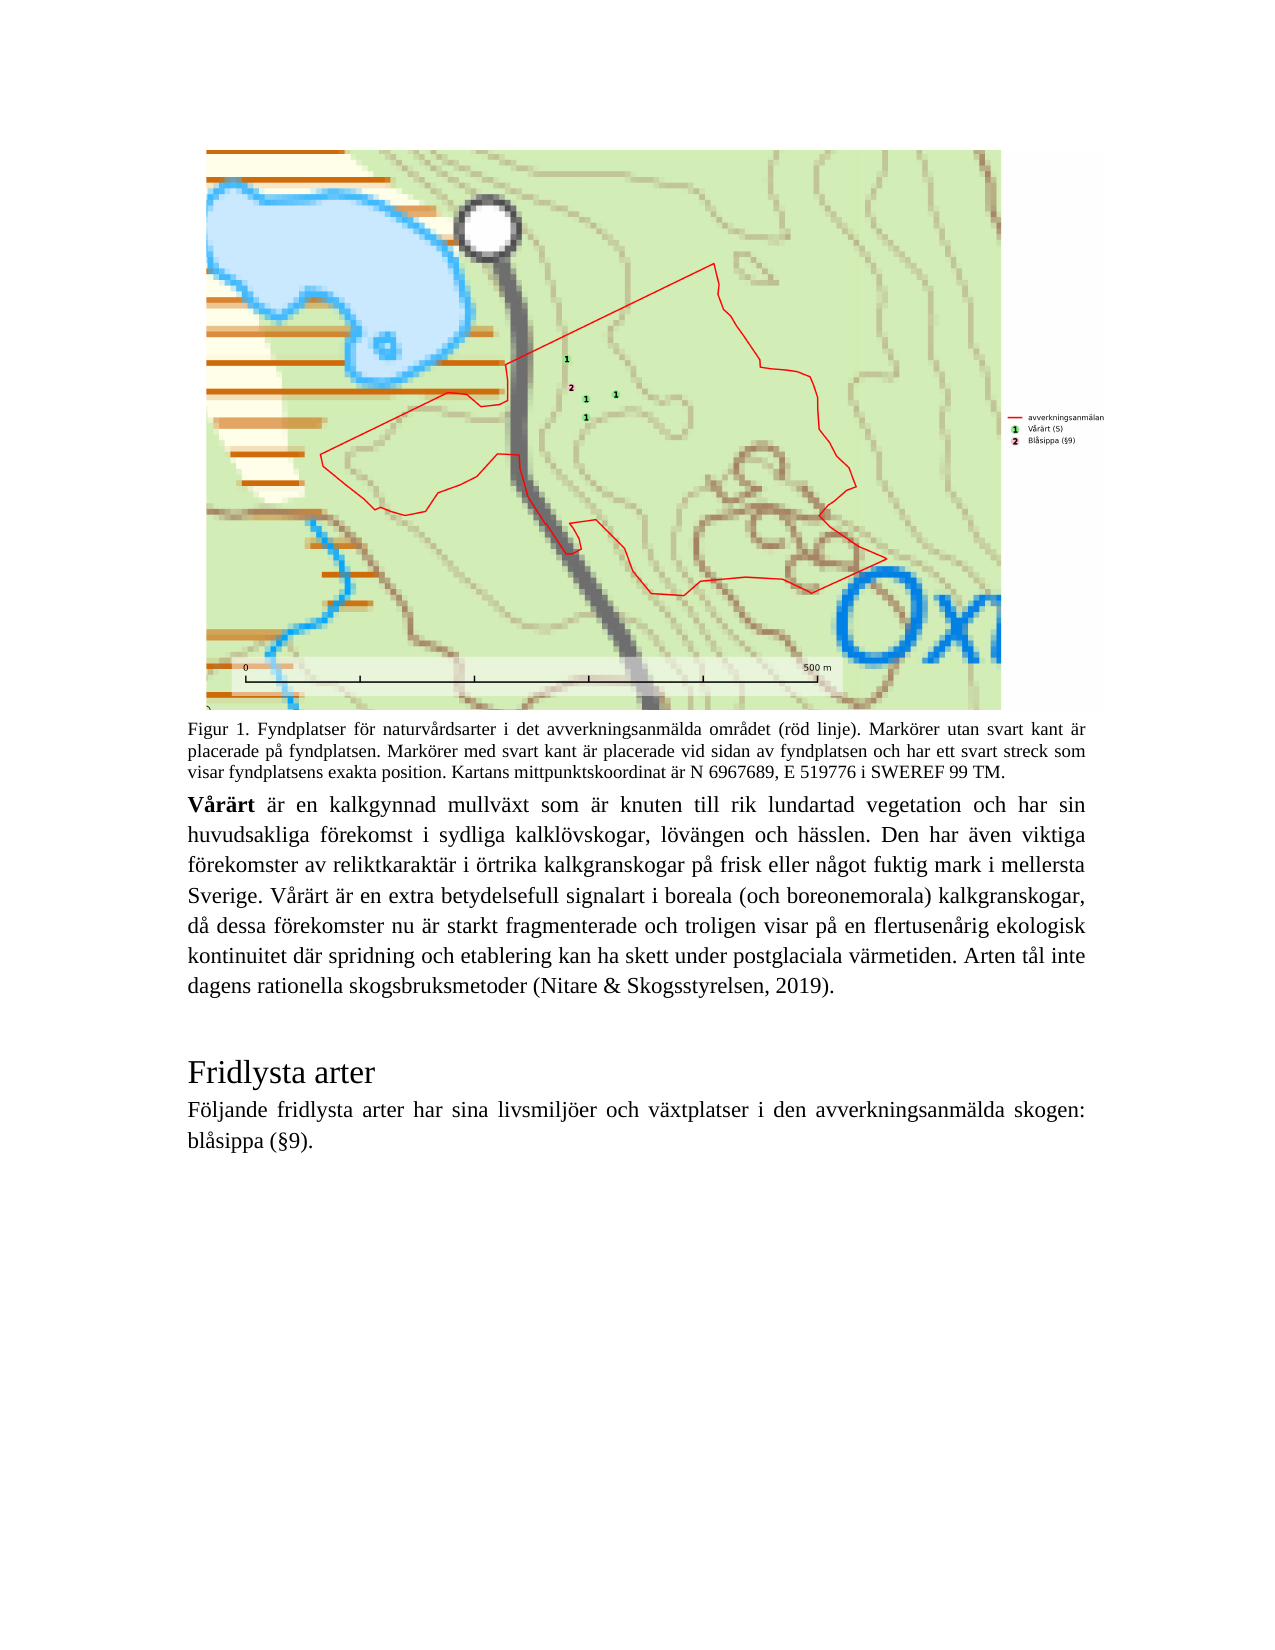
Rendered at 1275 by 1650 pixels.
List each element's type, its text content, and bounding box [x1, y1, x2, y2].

text Följande fridlysta arter har sina livsmiljöer och växtplatser i den avverkningsanmälda skogen: blåsippa (§9). [187, 1097, 1087, 1153]
picture [206, 150, 1107, 710]
text Vårärt är en kalkgynnad mullväxt som är knuten till rik lundartad vegetation och har sin huvudsakliga förekomst i sydliga kalklövskogar, lövängen och hässlen. Den har även viktiga förekomster av reliktkaraktär i örtrika kalkgranskogar på frisk eller något fuktig mark i mellersta Sverige. Vårärt är en extra betydelsefull signalart i boreala (och boreonemorala) kalkgranskogar, då dessa förekomster nu är starkt fragmenterade och troligen visar på en flertusenårig ekologisk kontinuitet där spridning och etablering kan ha skett under postglaciala värmetiden. Arten tål inte dagens rationella skogsbruksmetoder (Nitare & Skogsstyrelsen, 2019). [187, 791, 1087, 999]
text Figur 1. Fyndplatser för naturvårdsarter i det avverkningsanmälda området (röd linje). Markörer utan svart kant är placerade på fyndplatsen. Markörer med svart kant är placerade vid sidan av fyndplatsen och har ett svart streck som visar fyndplatsens exakta position. Kartans mittpunktskoordinat är N 6967689, E 519776 i SWEREF 99 TM. [187, 718, 1087, 783]
subtitle Fridlysta arter [187, 1052, 1087, 1091]
